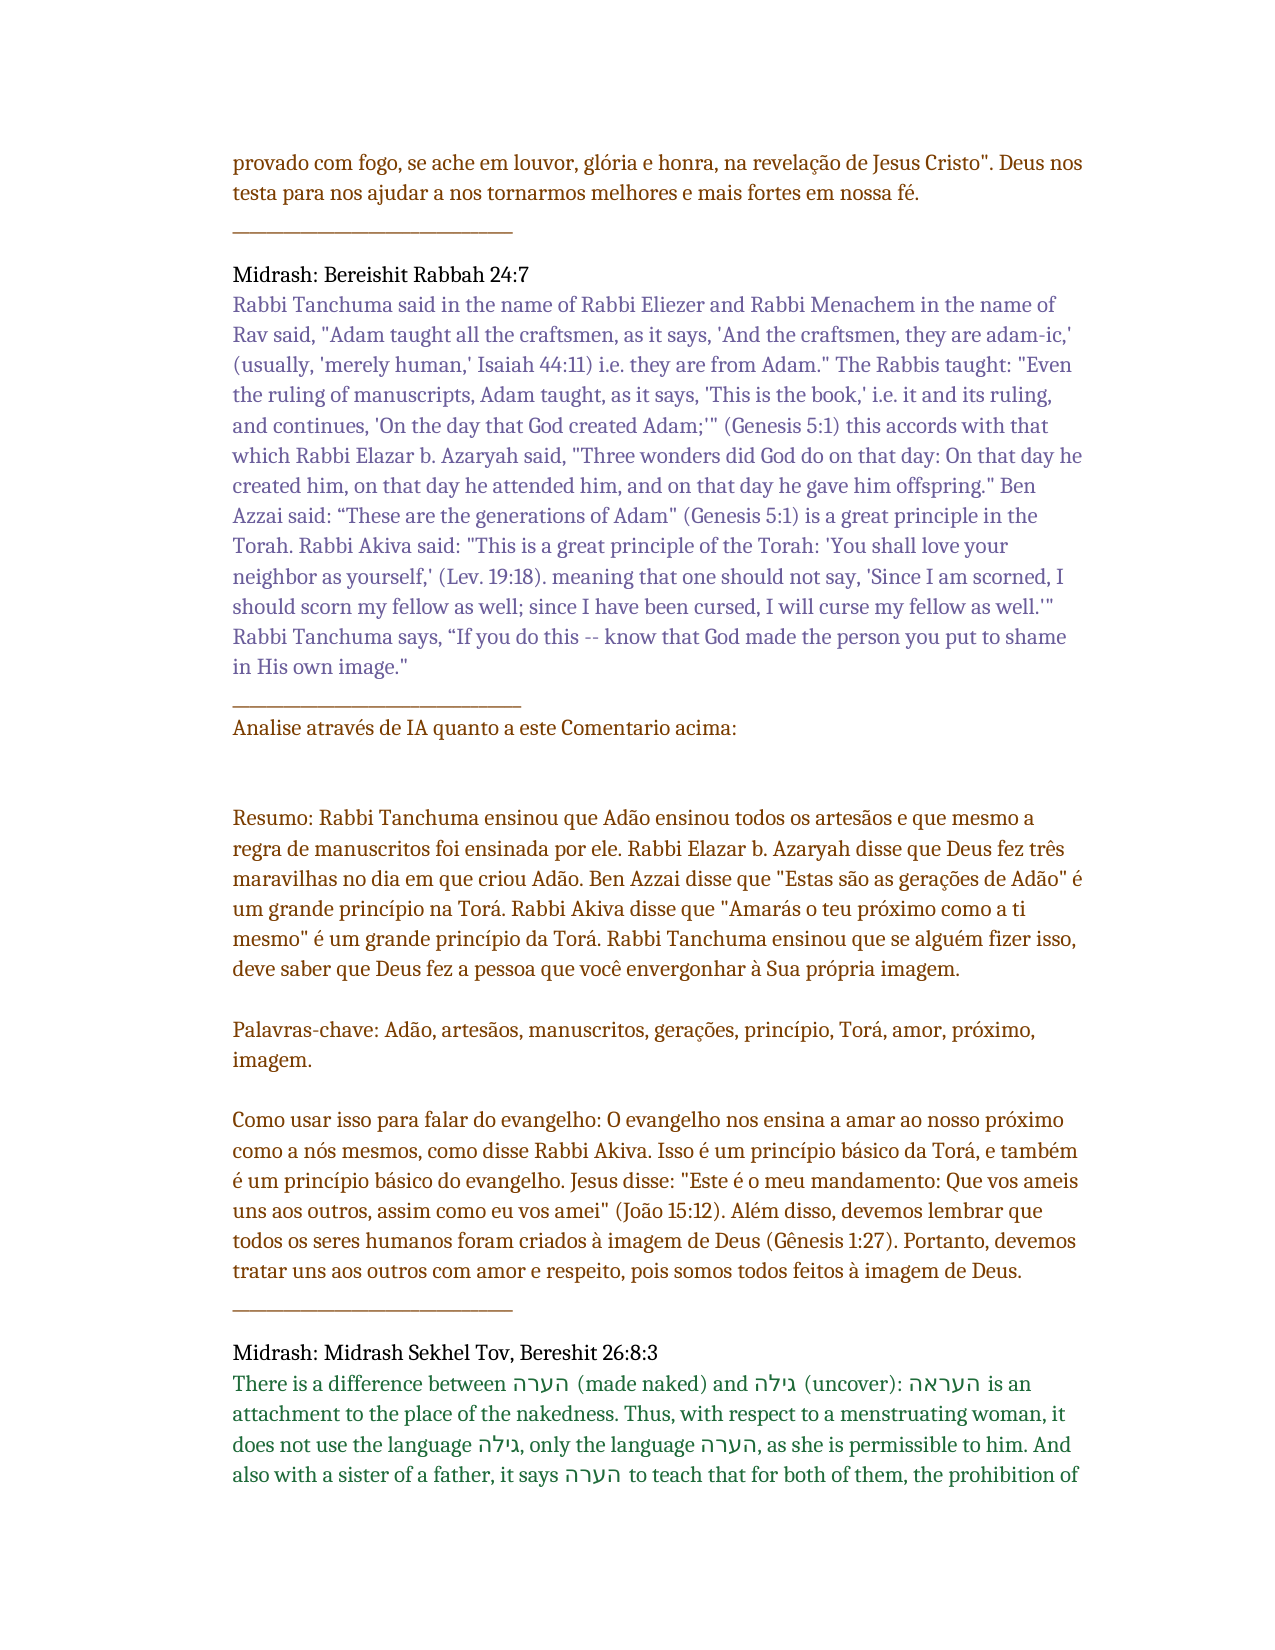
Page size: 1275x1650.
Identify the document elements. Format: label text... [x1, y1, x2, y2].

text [232, 1339, 1087, 1489]
text Midrash: Bereishit Rabbah 24:7 Rabbi Tanchuma said in the name of Rabbi Eliezer and Rabbi Menachem in the name of Rav said, "Adam taught all the craftsmen, as it says, 'And the craftsmen, they are adam-ic,' (usually, 'merely human,' Isaiah 44:11) i.e. they are from Adam." The Rabbis taught: "Even the ruling of manuscripts, Adam taught, as it says, 'This is the book,' i.e. it and its ruling, and continues, 'On the day that God created Adam;'" (Genesis 5:1) this accords with that which Rabbi Elazar b. Azaryah said, "Three wonders did God do on that day: On that day he created him, on that day he attended him, and on that day he gave him offspring." Ben Azzai said: “These are the generations of Adam" (Genesis 5:1) is a great principle in the Torah. Rabbi Akiva said: "This is a great principle of the Torah: 'You shall love your neighbor as yourself,' (Lev. 19:18). meaning that one should not say, 'Since I am scorned, I should scorn my fellow as well; since I have been cursed, I will curse my fellow as well.'" Rabbi Tanchuma says, “If you do this -- know that God made the person you put to shame in His own image." __________________________________ Analise através de IA quanto a este Comentario acima: Resumo: Rabbi Tanchuma ensinou que Adão ensinou todos os artesãos e que mesmo a regra de manuscritos foi ensinada por ele. Rabbi Elazar b. Azaryah disse que Deus fez três maravilhas no dia em que criou Adão. Ben Azzai disse que "Estas são as gerações de Adão" é um grande princípio na Torá. Rabbi Akiva disse que "Amarás o teu próximo como a ti mesmo" é um grande princípio da Torá. Rabbi Tanchuma ensinou que se alguém fizer isso, deve saber que Deus fez a pessoa que você envergonhar à Sua própria imagem. Palavras-chave: Adão, artesãos, manuscritos, gerações, princípio, Torá, amor, próximo, imagem. Como usar isso para falar do evangelho: O evangelho nos ensina a amar ao nosso próximo como a nós mesmos, como disse Rabbi Akiva. Isso é um princípio básico da Torá, e também é um princípio básico do evangelho. Jesus disse: "Este é o meu mandamento: Que vos ameis uns aos outros, assim como eu vos amei" (João 15:12). Além disso, devemos lembrar que todos os seres humanos foram criados à imagem de Deus (Gênesis 1:27). Portanto, devemos tratar uns aos outros com amor e respeito, pois somos todos feitos à imagem de Deus. _________________________________ [232, 261, 1087, 1315]
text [232, 150, 1087, 237]
